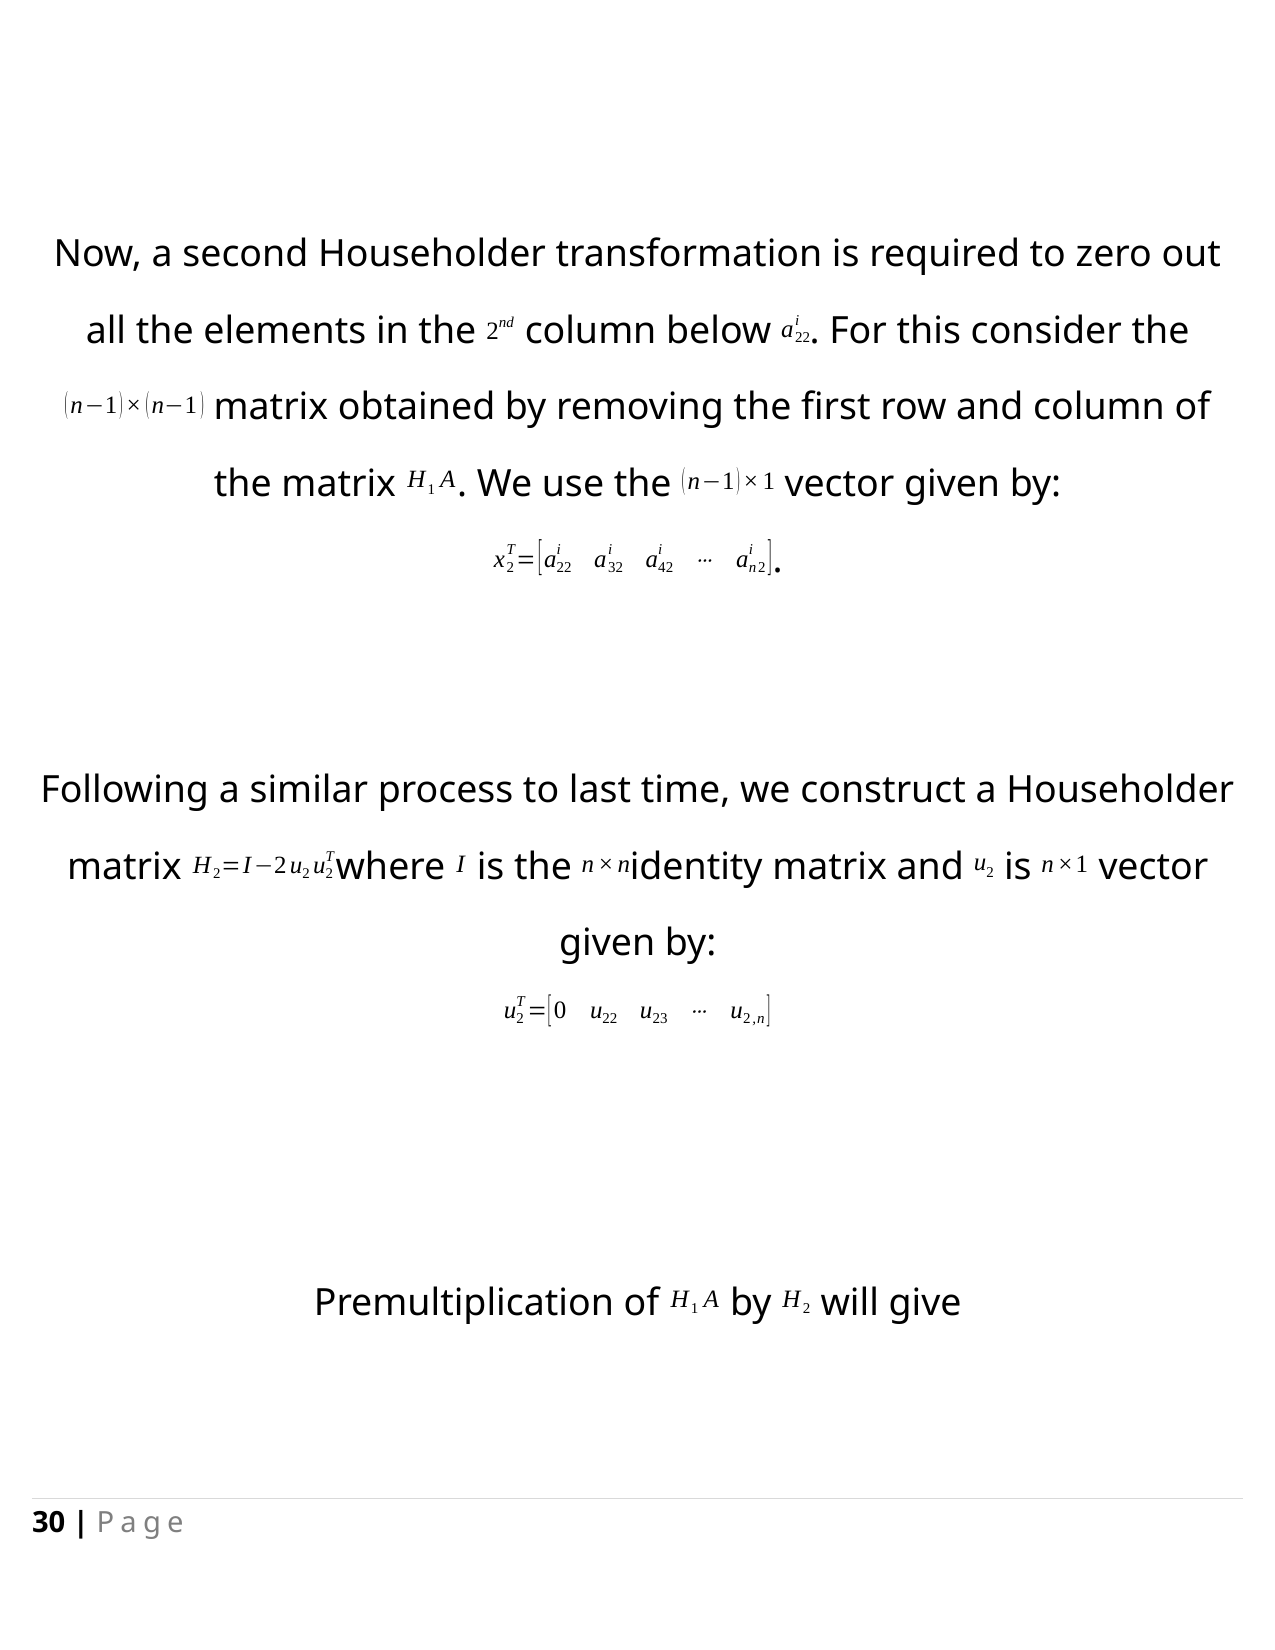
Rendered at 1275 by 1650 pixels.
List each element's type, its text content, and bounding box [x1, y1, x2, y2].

list Following a similar process to last time, we construct a Householder matrix where is the identity matrix and is vector given by: [32, 762, 1243, 967]
list . [32, 533, 1243, 584]
list Premultiplication of by will give [32, 1275, 1243, 1326]
list Now, a second Householder transformation is required to zero out all the elements in the column below . For this consider the matrix obtained by removing the first row and column of the matrix . We use the vector given by: [32, 227, 1243, 507]
